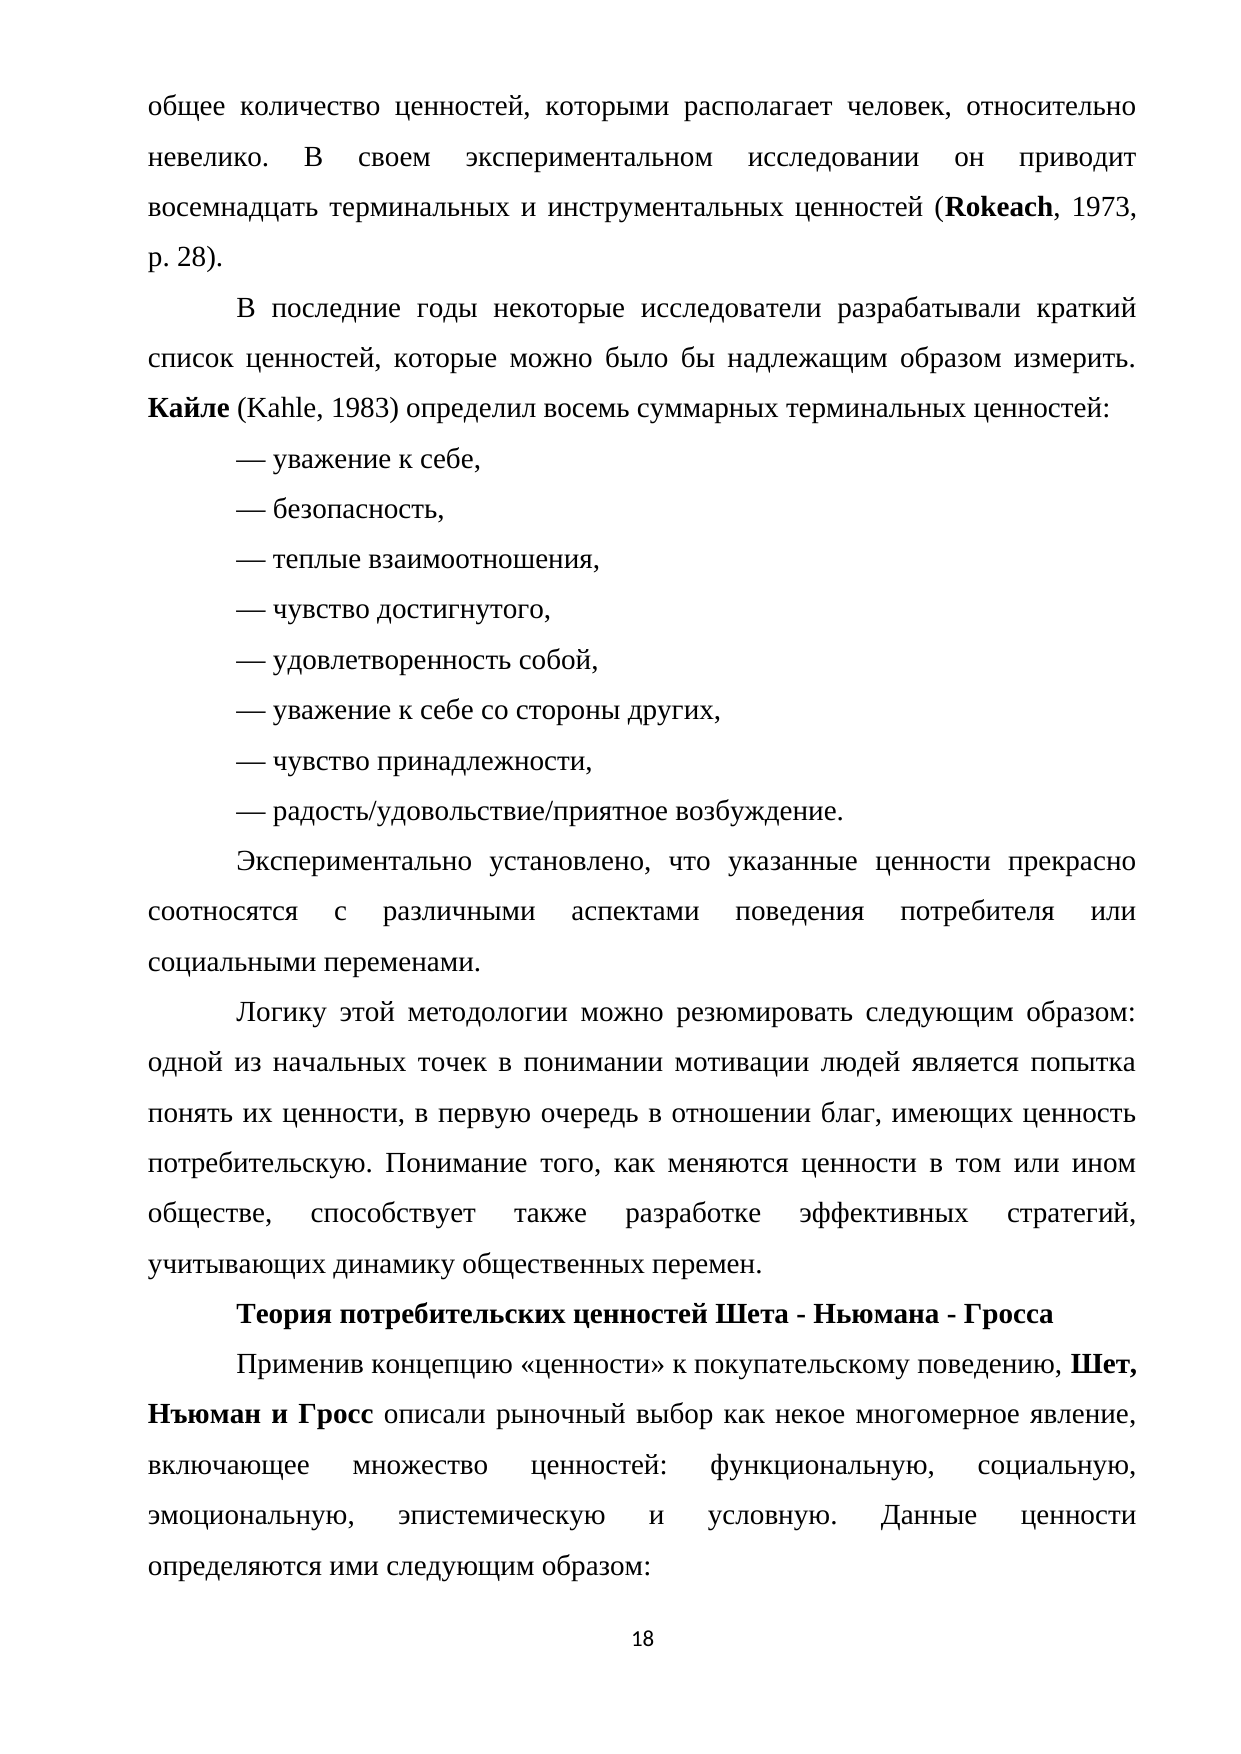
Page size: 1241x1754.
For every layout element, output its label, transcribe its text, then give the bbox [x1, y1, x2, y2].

list — удовлетворенность собой, [148, 642, 1137, 676]
list — уважение к себе со стороны других, [148, 692, 1137, 726]
list Экспериментально установлено, что указанные ценности прекрасно соотносятся с различными аспектами поведения потребителя или социальными переменами. [148, 843, 1137, 977]
list — уважение к себе, [148, 441, 1137, 474]
list — чувство принадлежности, [148, 743, 1137, 776]
list Логику этой методологии можно резюмировать следующим образом: одной из начальных точек в понимании мотивации людей является попытка понять их ценности, в первую очередь в отношении благ, имеющих ценность потребительскую. Понимание того, как меняются ценности в том или ином обществе, способствует также разработке эффективных стратегий, учитывающих динамику общественных перемен. [148, 994, 1137, 1279]
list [148, 88, 1137, 273]
list Применив концепцию «ценности» к покупательскому поведению, Шет, Нъюман и Гросс описали рыночный выбор как некое многомерное явление, включающее множество ценностей: функциональную, социальную, эмоциональную, эпистемическую и условную. Данные ценности определяются ими следующим образом: [148, 1346, 1137, 1581]
list — радость/удовольствие/приятное возбуждение. [148, 793, 1137, 826]
list — безопасность, [148, 491, 1137, 524]
list — теплые взаимоотношения, [148, 541, 1137, 575]
list — чувство достигнутого, [148, 592, 1137, 625]
list В последние годы некоторые исследователи разрабатывали краткий список ценностей, которые можно было бы надлежащим образом измерить. Кайле (Kahle, 1983) определил восемь суммарных терминальных ценностей: [148, 290, 1137, 424]
list Теория потребительских ценностей Шета - Ньюмана - Гросса [148, 1296, 1137, 1329]
